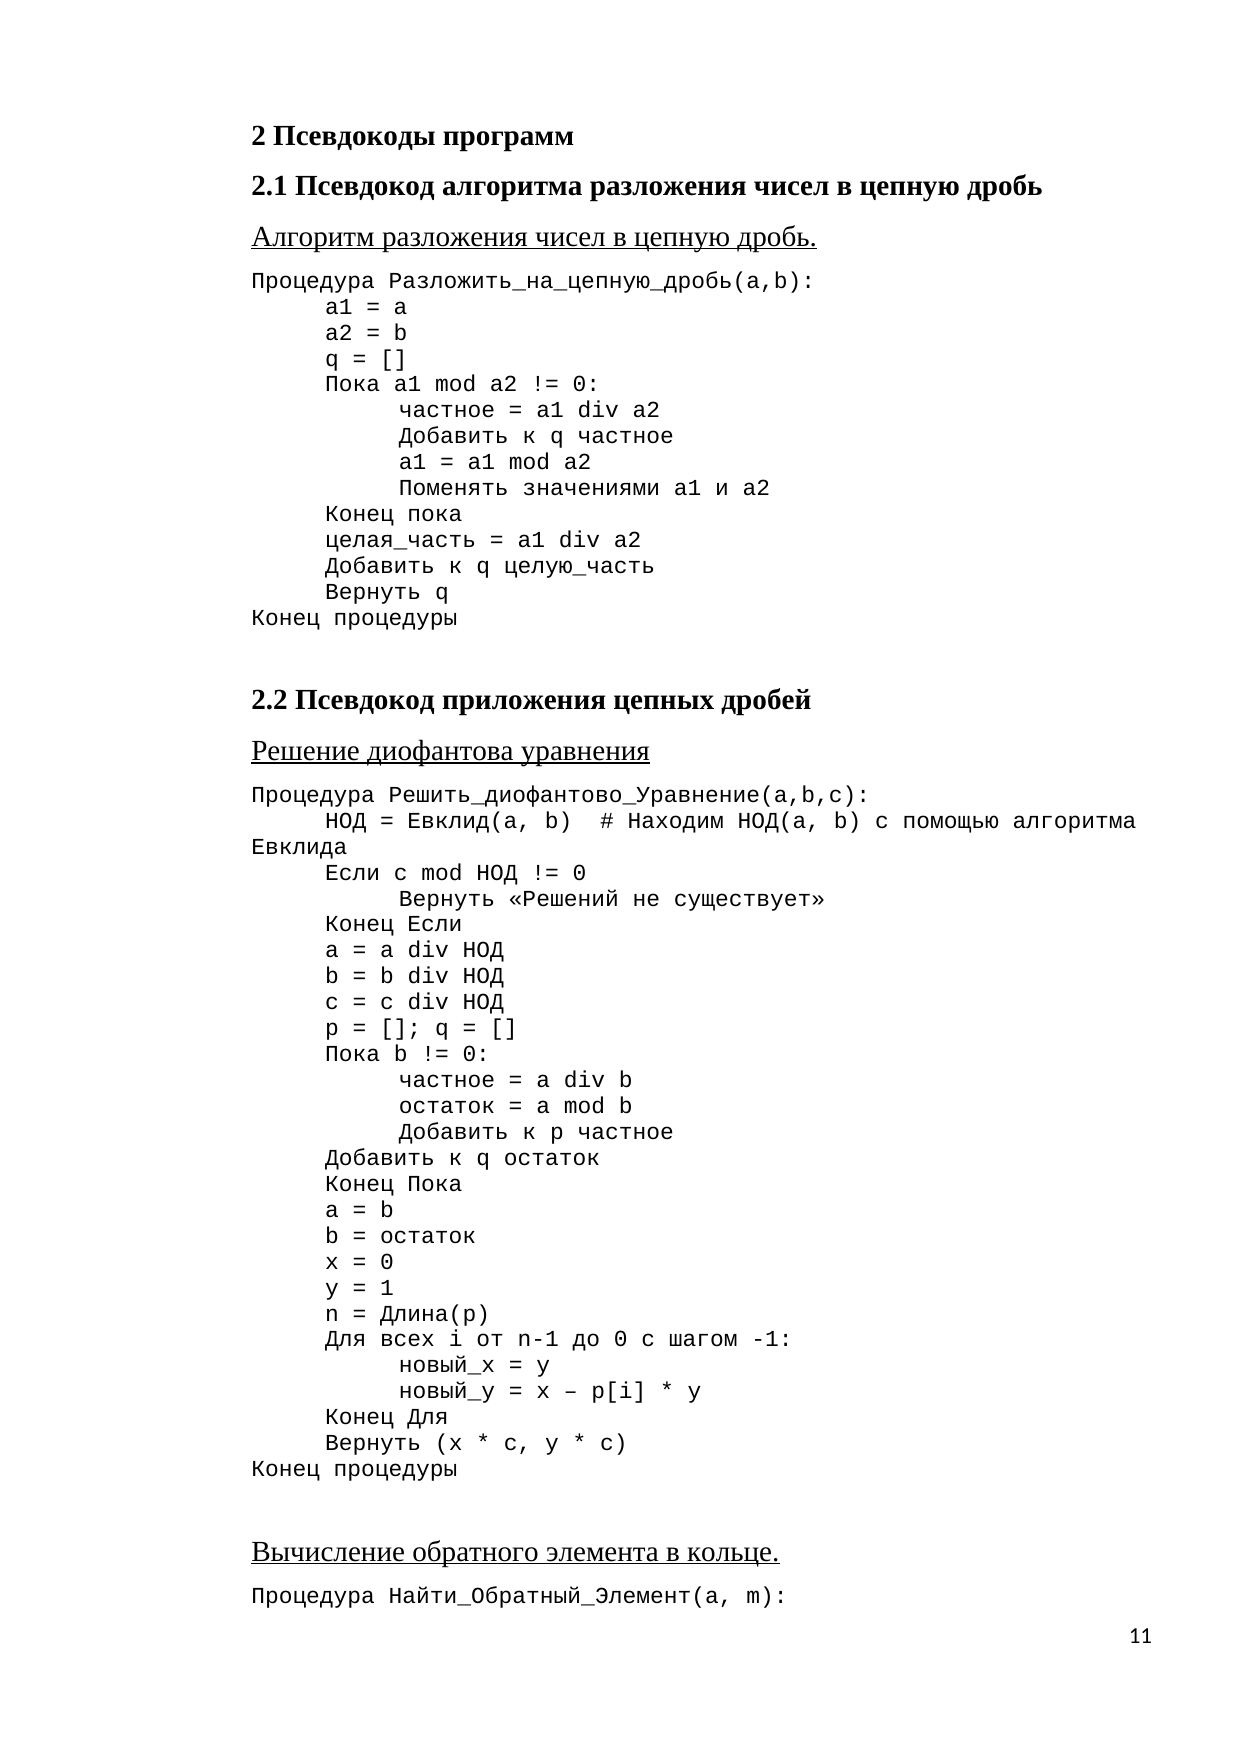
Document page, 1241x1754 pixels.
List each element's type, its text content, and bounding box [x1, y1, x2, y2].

text Конец процедуры [177, 1457, 1152, 1483]
text q = [] [251, 347, 1152, 373]
text Конец Если [251, 913, 1152, 939]
text Добавить к q остаток [251, 1146, 1152, 1172]
text 2.1 Псевдокод алгоритма разложения чисел в цепную дробь [177, 168, 1152, 202]
text Для всех i от n-1 до 0 с шагом -1: [251, 1328, 1152, 1354]
text x = 0 [251, 1250, 1152, 1276]
text Решение диофантова уравнения [177, 733, 1152, 766]
text a = a div НОД [251, 939, 1152, 965]
text y = 1 [251, 1276, 1152, 1302]
text b = b div НОД [251, 965, 1152, 991]
text Вернуть (x * c, y * c) [251, 1432, 1152, 1457]
text НОД = Евклид(a, b) # Находим НОД(a, b) с помощью алгоритма Евклида [251, 809, 1152, 861]
text a = b [251, 1198, 1152, 1224]
text Добавить к q частное [251, 425, 1152, 451]
text Если c mod НОД != 0 [251, 861, 1152, 887]
text c = c div НОД [251, 991, 1152, 1017]
text b = остаток [251, 1224, 1152, 1250]
text Конец процедуры [177, 606, 1152, 632]
text a1 = a1 mod a2 [251, 451, 1152, 477]
text Пока a1 mod a2 != 0: [251, 373, 1152, 399]
text Добавить к p частное [251, 1120, 1152, 1146]
text Пока b != 0: [251, 1042, 1152, 1068]
text Добавить к q целую_часть [251, 554, 1152, 580]
text Вернуть «Решений не существует» [324, 887, 1152, 913]
text частное = a div b [251, 1068, 1152, 1094]
text Вернуть q [251, 580, 1152, 606]
text Поменять значениями a1 и a2 [251, 477, 1152, 502]
text целая_часть = a1 div a2 [251, 528, 1152, 554]
text новый_y = x – p[i] * y [251, 1380, 1152, 1406]
text новый_x = y [251, 1354, 1152, 1380]
text Процедура Найти_Обратный_Элемент(a, m): [177, 1584, 1152, 1610]
text Алгоритм разложения чисел в цепную дробь. [177, 219, 1152, 252]
text 2.2 Псевдокод приложения цепных дробей [177, 682, 1152, 716]
text Конец пока [251, 502, 1152, 528]
text Конец Пока [251, 1172, 1152, 1198]
text 2 Псевдокоды программ [177, 118, 1152, 152]
text Процедура Решить_диофантово_Уравнение(a,b,c): [177, 783, 1152, 809]
text Вычисление обратного элемента в кольце. [177, 1534, 1152, 1567]
text a2 = b [251, 321, 1152, 347]
text Процедура Разложить_на_цепную_дробь(a,b): [177, 269, 1152, 295]
text частное = a1 div a2 [251, 399, 1152, 425]
text остаток = a mod b [251, 1094, 1152, 1120]
text p = []; q = [] [251, 1017, 1152, 1042]
text n = Длина(p) [251, 1302, 1152, 1328]
text Конец Для [251, 1406, 1152, 1432]
text a1 = a [251, 295, 1152, 321]
